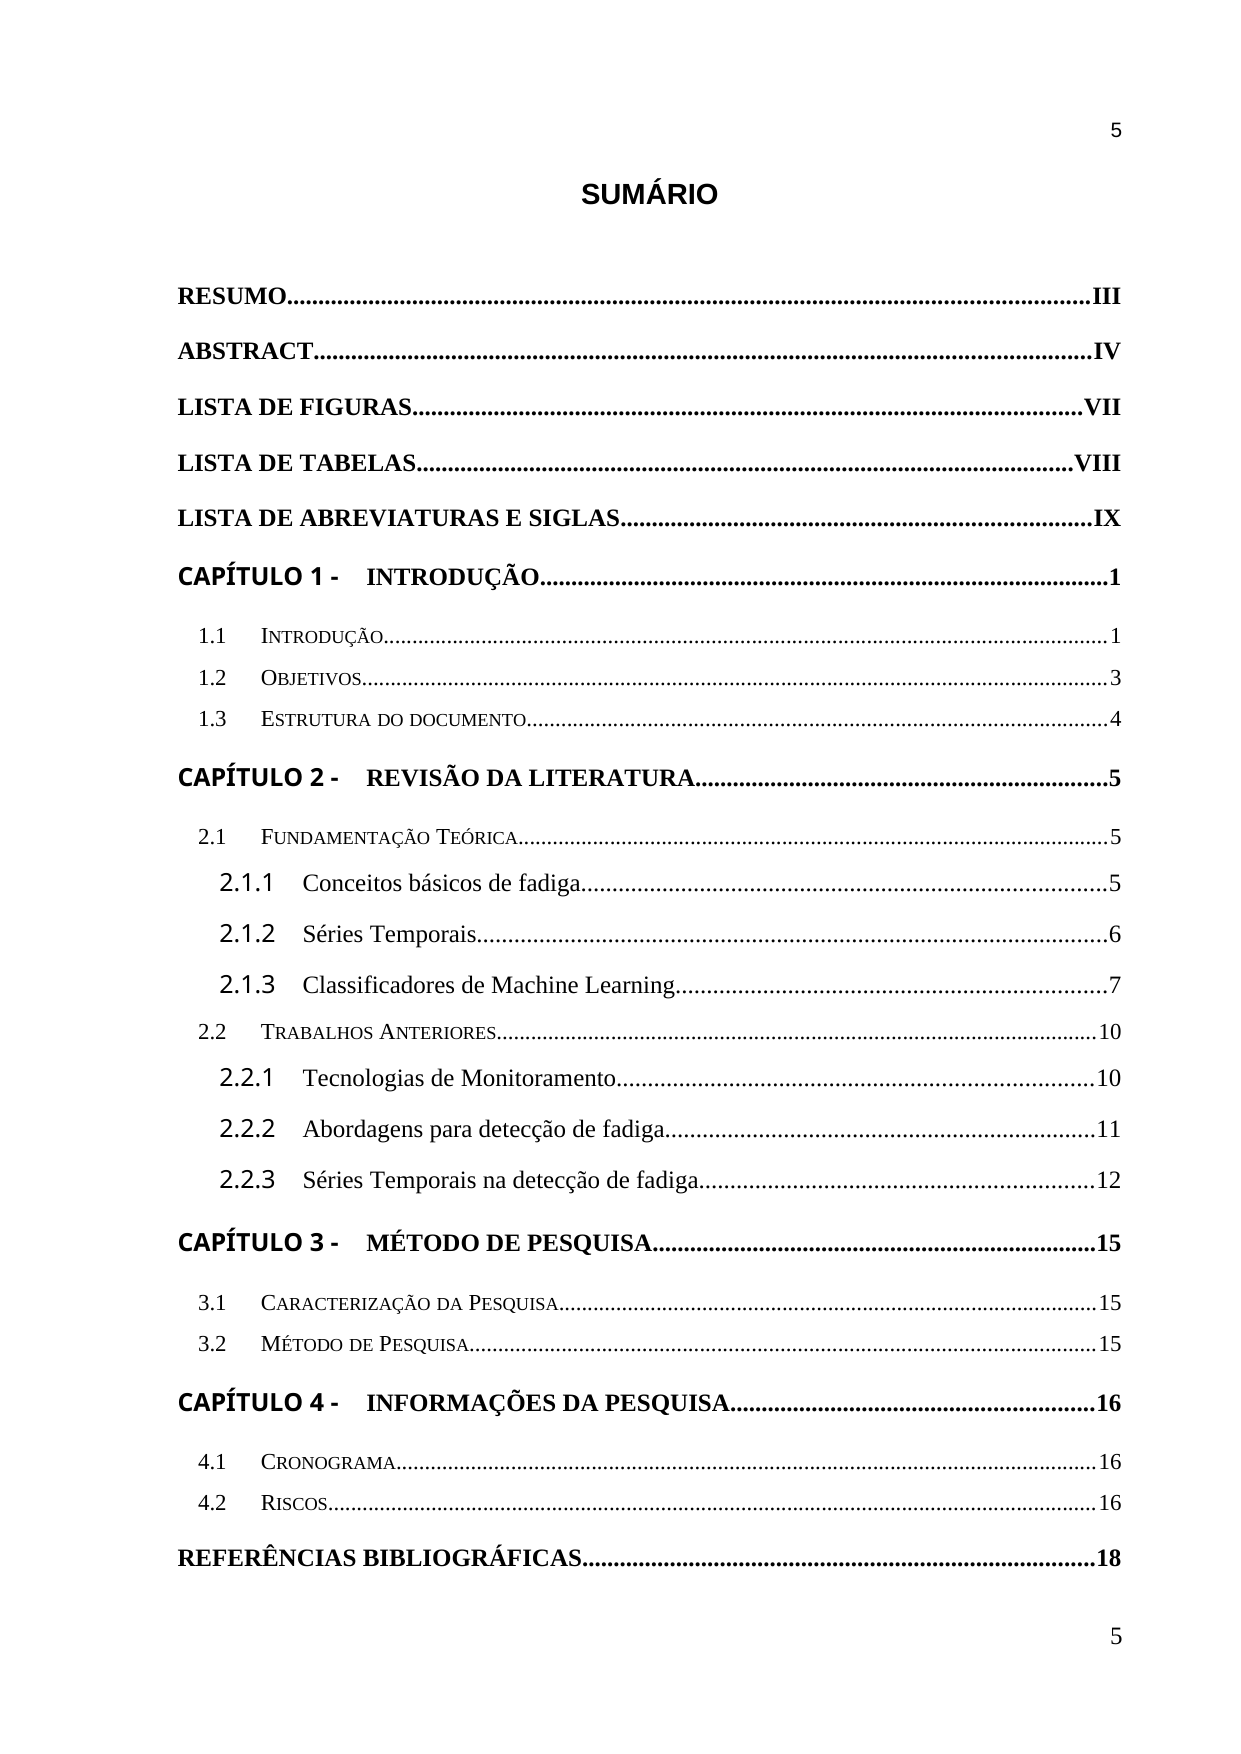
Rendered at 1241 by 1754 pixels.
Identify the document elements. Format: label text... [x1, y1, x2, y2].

text CAPÍTULO 1 - INTRODUÇÃO 1 [177, 559, 1122, 593]
text 3.2 Método de Pesquisa 15 [198, 1330, 1122, 1356]
text ABSTRACT iv [177, 336, 1122, 365]
text CAPÍTULO 3 - MÉTODO DE PESQUISA 15 [177, 1225, 1122, 1259]
text 1.2 Objetivos 3 [198, 664, 1122, 690]
text 2.2 Trabalhos Anteriores 10 [198, 1018, 1122, 1044]
text 3.1 Caracterização da Pesquisa 15 [198, 1288, 1122, 1315]
text 1.1 Introdução 1 [198, 622, 1122, 649]
text 4.2 Riscos 16 [198, 1489, 1122, 1516]
text 2.1.2 Séries Temporais 6 [219, 916, 1122, 950]
text LISTA DE ABREVIATURAS E SIGLAS ix [177, 503, 1122, 532]
text CAPÍTULO 2 - REVISÃO DA LITERATURA 5 [177, 759, 1122, 794]
text RESUMO iii [177, 281, 1122, 309]
text 2.2.1 Tecnologias de Monitoramento 10 [219, 1059, 1122, 1093]
text LISTA DE FIGURAS vii [177, 392, 1122, 421]
text 1.3 Estrutura do documento 4 [198, 706, 1122, 732]
text 2.1.1 Conceitos básicos de fadiga 5 [219, 865, 1122, 899]
text LISTA DE TABELAS viii [177, 448, 1122, 476]
text 2.2.2 Abordagens para detecção de fadiga 11 [219, 1110, 1122, 1144]
text 2.1 Fundamentação Teórica 5 [198, 823, 1122, 849]
text REFERÊNCIAS BIBLIOGRÁFICAS 18 [177, 1543, 1122, 1572]
text SUMÁRIO [177, 177, 1122, 211]
text 2.1.3 Classificadores de Machine Learning 7 [219, 967, 1122, 1001]
text 4.1 Cronograma 16 [198, 1448, 1122, 1474]
text 2.2.3 Séries Temporais na detecção de fadiga 12 [219, 1161, 1122, 1196]
text CAPÍTULO 4 - INFORMAÇÕES DA PESQUISA 16 [177, 1384, 1122, 1418]
